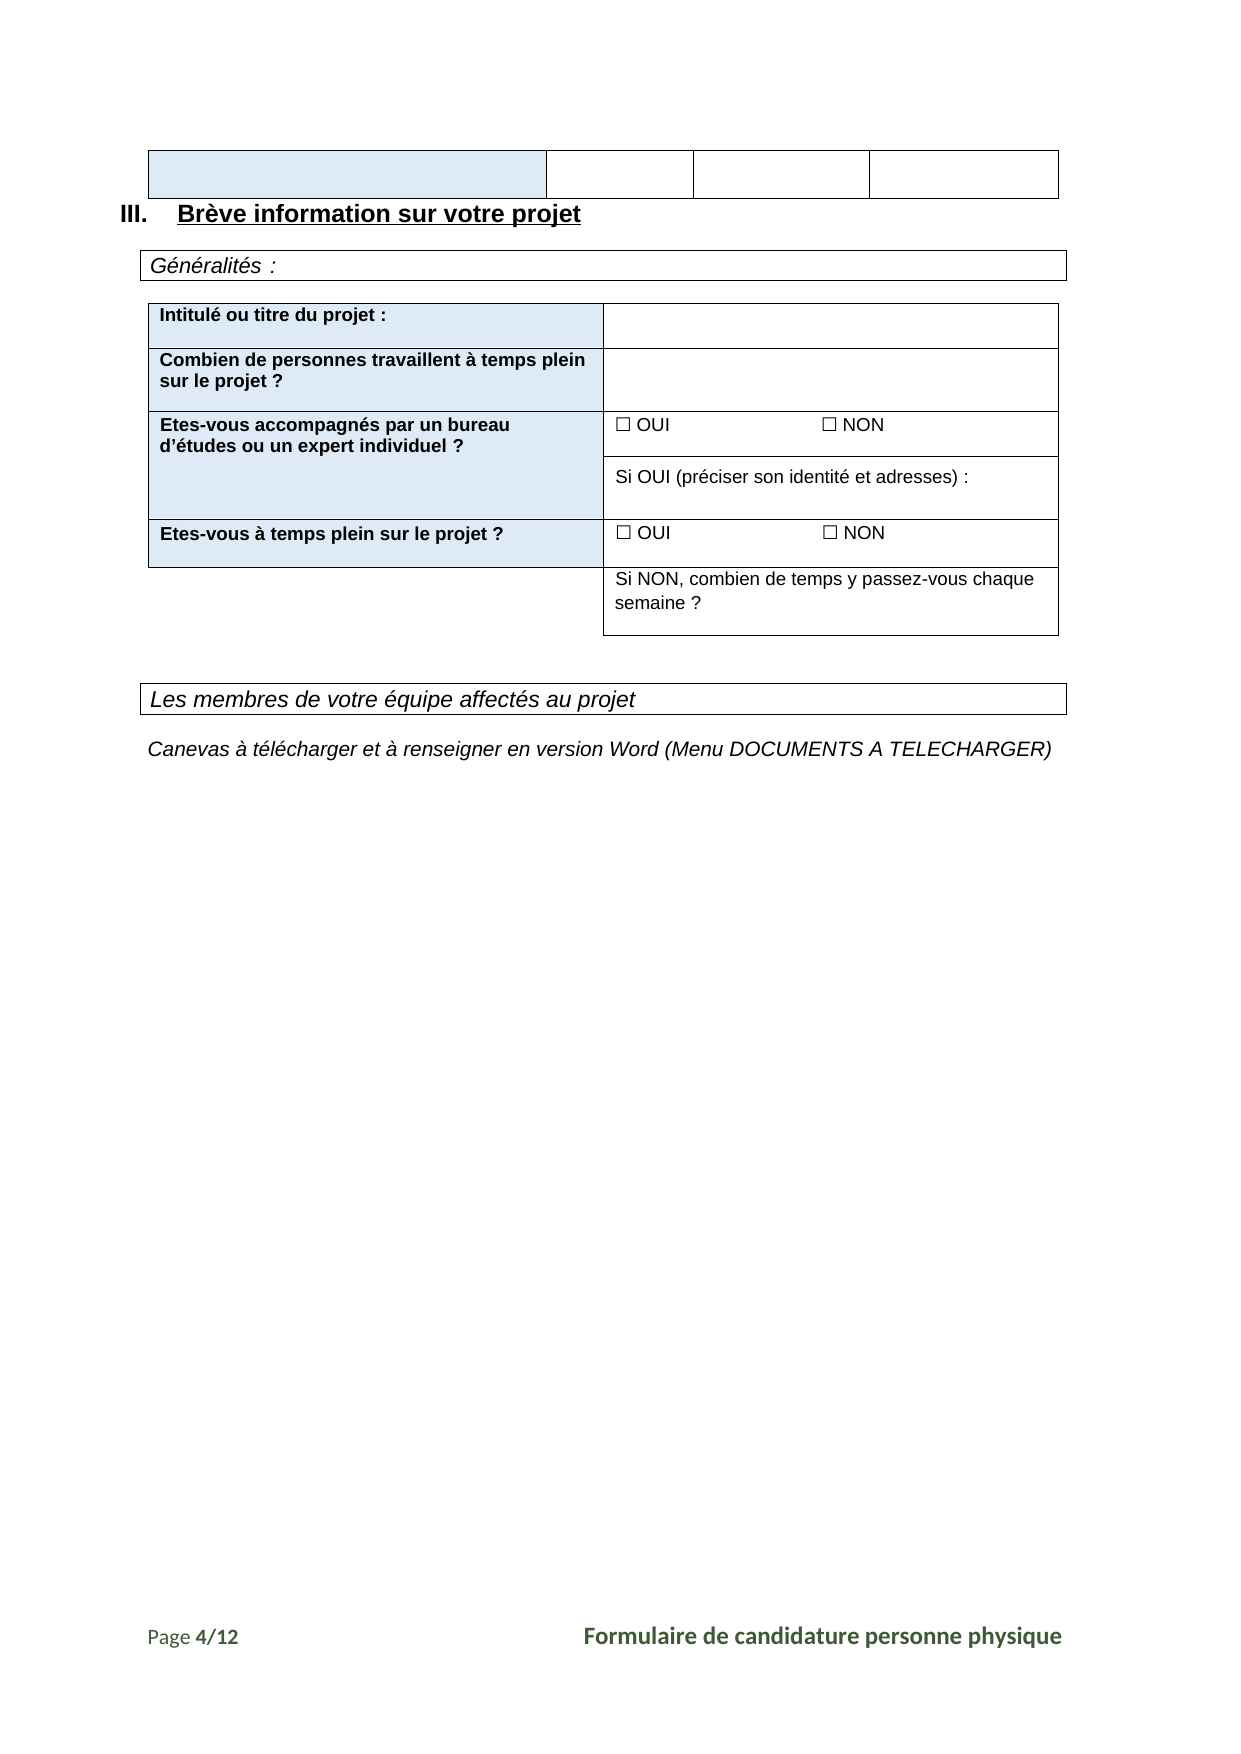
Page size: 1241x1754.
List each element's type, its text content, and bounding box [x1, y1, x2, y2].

table_cell Si OUI (préciser son identité et adresses) : [604, 457, 1058, 518]
table_cell [694, 151, 869, 198]
table_cell Si NON, combien de temps y passez-vous chaque semaine ? [604, 568, 1058, 635]
table_cell [870, 151, 1058, 198]
table_header [604, 304, 1058, 347]
text Canevas à télécharger et à renseigner en version Word (Menu DOCUMENTS A TELECHARGER) [147, 737, 1058, 761]
table_cell Etes-vous accompagnés par un bureau d’études ou un expert individuel ? [149, 412, 603, 518]
table_cell ☐ OUI ☐ NON [604, 520, 1058, 567]
table_header Intitulé ou titre du projet : [149, 304, 603, 347]
list Brève information sur votre projet [147, 199, 1058, 228]
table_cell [149, 151, 546, 198]
table_cell ☐ OUI ☐ NON [604, 412, 1058, 456]
table_cell [604, 349, 1058, 411]
table_cell Etes-vous à temps plein sur le projet ? [149, 520, 603, 567]
text Les membres de votre équipe affectés au projet [141, 684, 1066, 714]
text Généralités : [141, 251, 1066, 280]
table_cell [547, 151, 693, 198]
table_cell Combien de personnes travaillent à temps plein sur le projet ? [149, 349, 603, 411]
